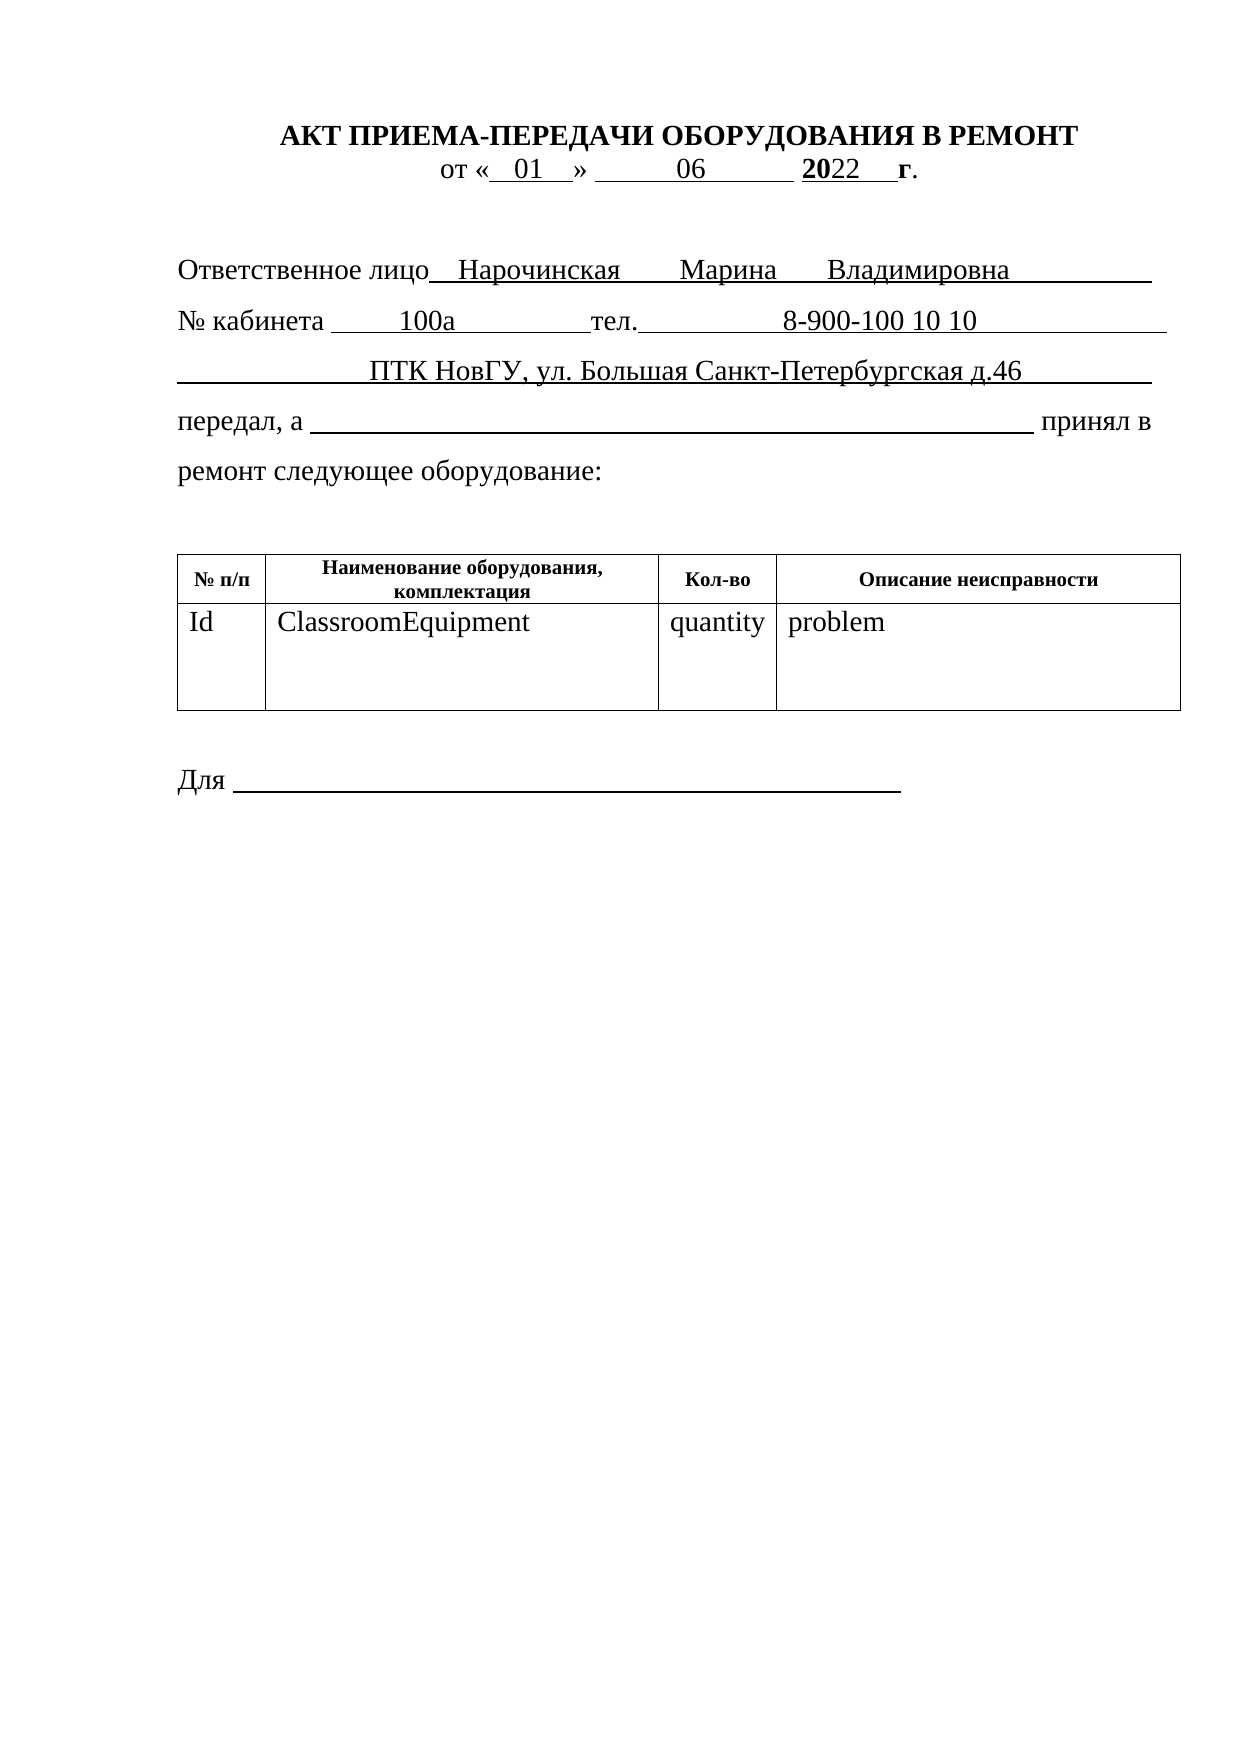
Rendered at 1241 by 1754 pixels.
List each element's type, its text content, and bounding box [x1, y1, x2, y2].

text Для [177, 762, 1181, 795]
text от « » г. [177, 152, 1181, 185]
text ремонт следующее оборудование: [177, 453, 1181, 487]
text Ответственное лицо [177, 252, 1181, 286]
table_header Кол-во [659, 555, 776, 603]
text ПТК НовГУ, ул. Большая Санкт-Петербургская д.46 [177, 353, 1181, 386]
table_header Описание неисправности [777, 555, 1180, 603]
text № кабинета тел. [177, 303, 1181, 336]
table_header № п/п [178, 555, 265, 603]
text передал, а принял в [177, 403, 1181, 437]
text АКТ ПРИЕМА-ПЕРЕДАЧИ ОБОРУДОВАНИЯ В РЕМОНТ [177, 118, 1181, 152]
table_header Наименование оборудования, комплектация [266, 555, 658, 603]
